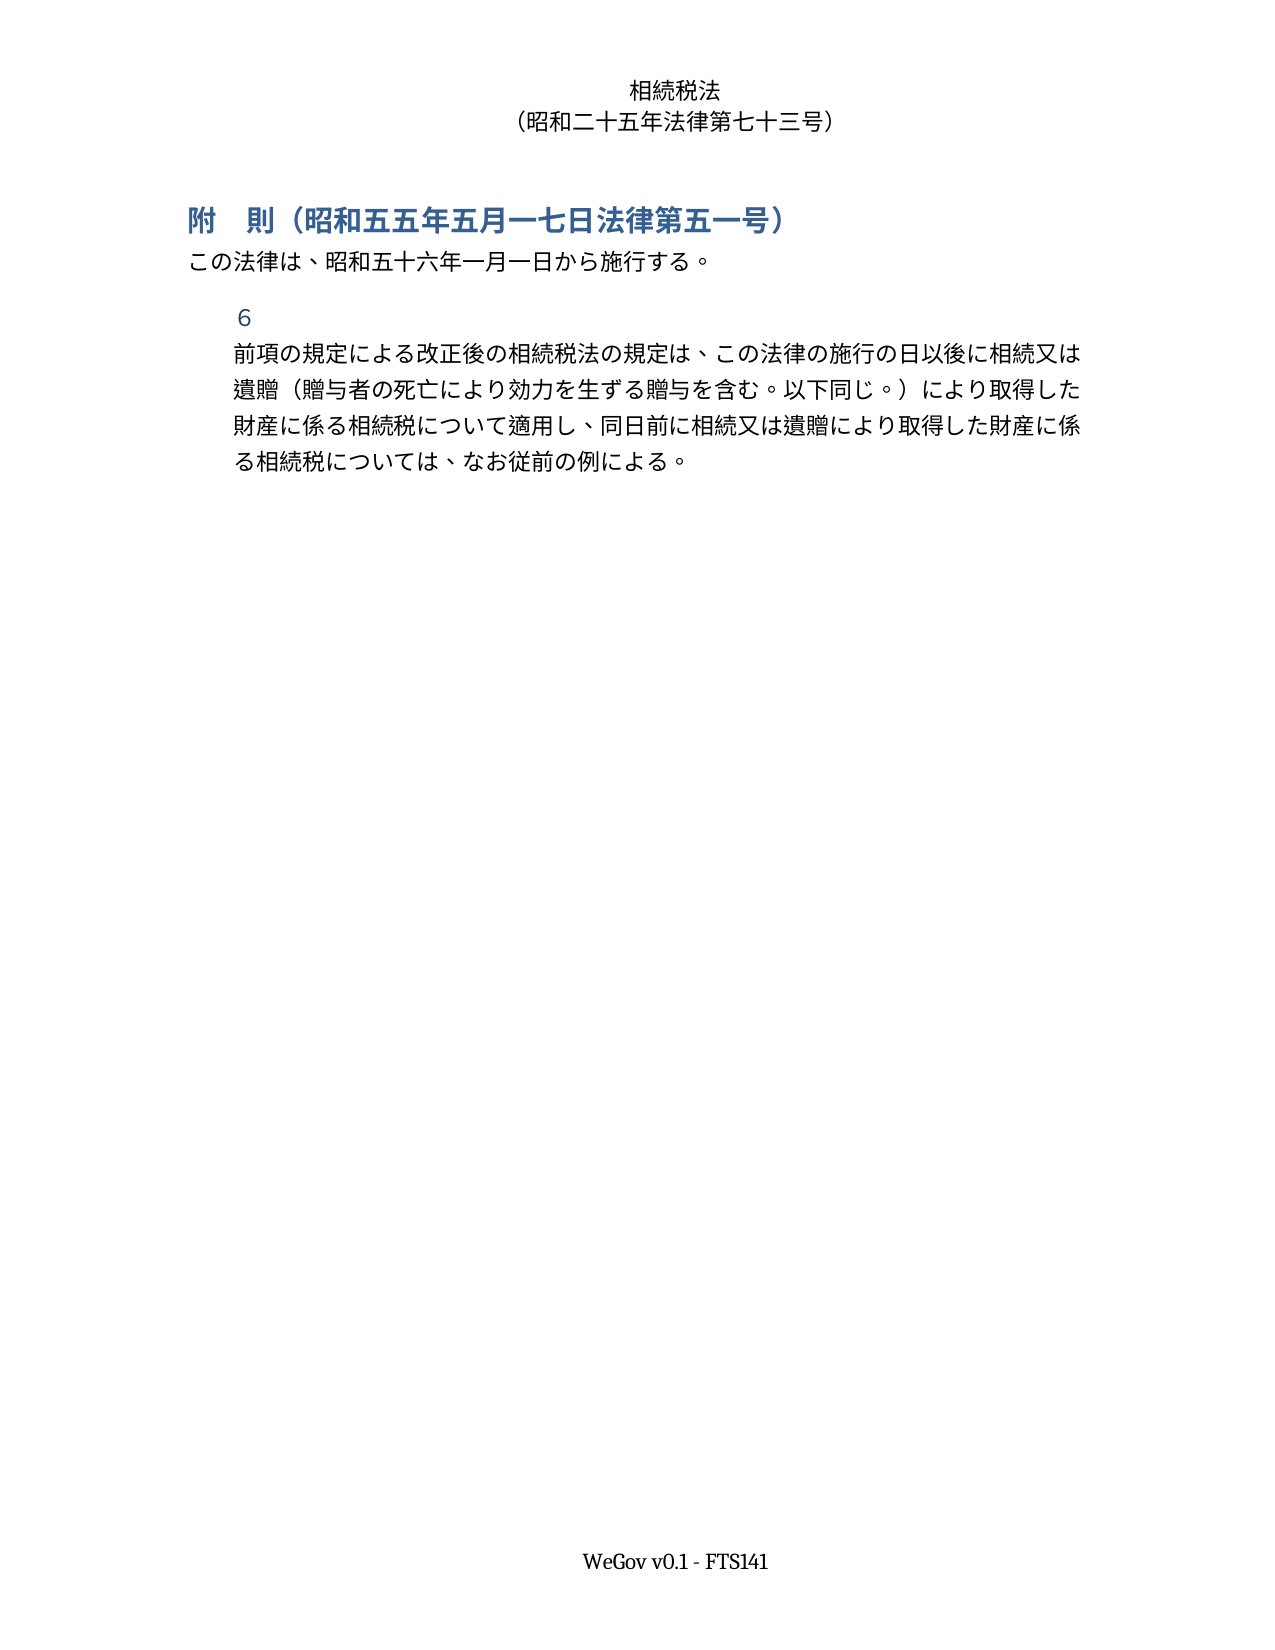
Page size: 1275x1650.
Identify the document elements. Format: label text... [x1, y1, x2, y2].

subtitle ６ [233, 302, 1087, 334]
text この法律は、昭和五十六年一月一日から施行する。 [187, 246, 1087, 277]
text 前項の規定による改正後の相続税法の規定は、この法律の施行の日以後に相続又は遺贈（贈与者の死亡により効力を生ずる贈与を含む。以下同じ。）により取得した財産に係る相続税について適用し、同日前に相続又は遺贈により取得した財産に係る相続税については、なお従前の例による。 [233, 338, 1087, 477]
subtitle 附 則（昭和五五年五月一七日法律第五一号） [187, 200, 1087, 240]
